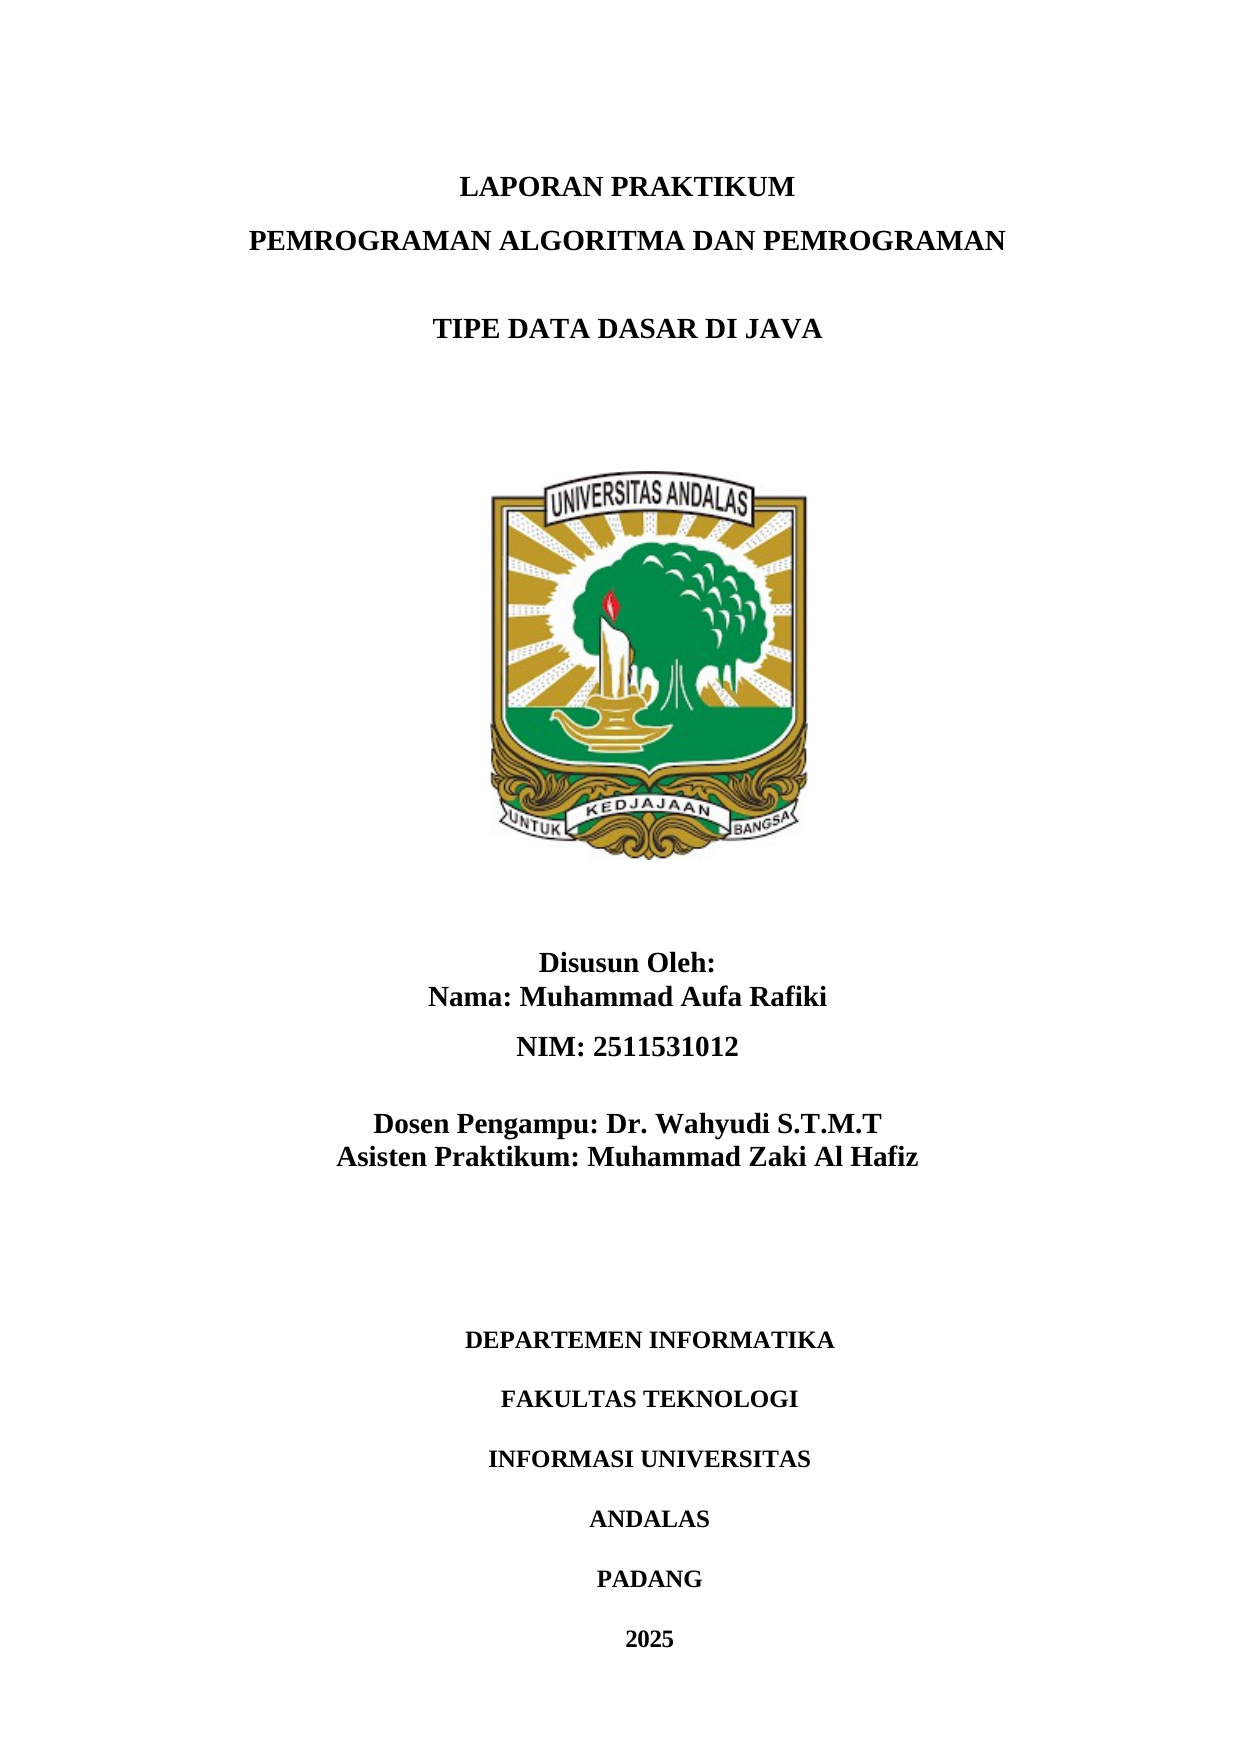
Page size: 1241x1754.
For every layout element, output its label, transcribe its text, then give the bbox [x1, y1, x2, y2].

text Dosen Pengampu: Dr. Wahyudi S.T.M.T Asisten Praktikum: Muhammad Zaki Al Hafiz [177, 1106, 1078, 1173]
text Disusun Oleh: Nama: Muhammad Aufa Rafiki [177, 945, 1078, 1012]
text PADANG 2025 [575, 1564, 724, 1652]
text TIPE DATA DASAR DI JAVA [177, 277, 1078, 344]
text NIM: 2511531012 [177, 1029, 1078, 1089]
text PEMROGRAMAN ALGORITMA DAN PEMROGRAMAN [177, 223, 1078, 257]
text DEPARTEMEN INFORMATIKA FAKULTAS TEKNOLOGI INFORMASI UNIVERSITAS ANDALAS [424, 1325, 874, 1533]
picture [490, 471, 808, 860]
text LAPORAN PRAKTIKUM [177, 169, 1078, 202]
